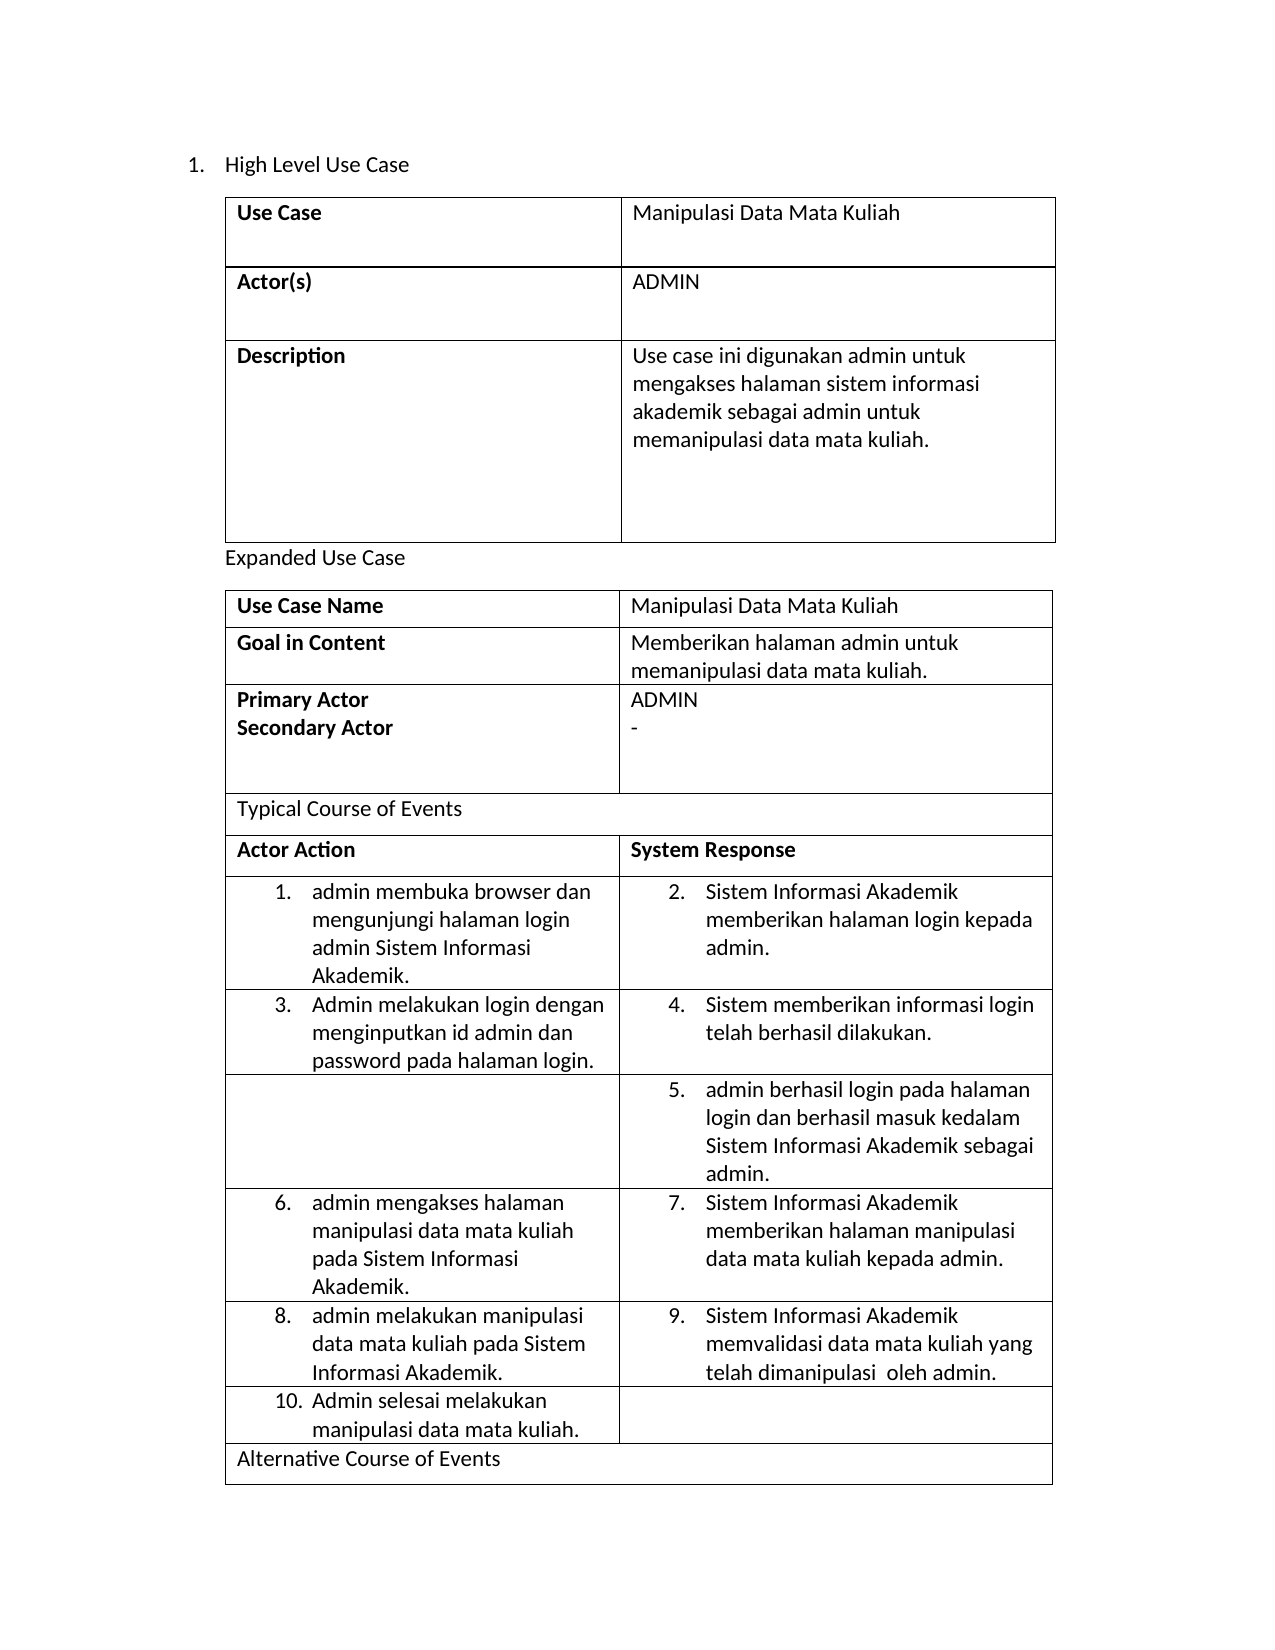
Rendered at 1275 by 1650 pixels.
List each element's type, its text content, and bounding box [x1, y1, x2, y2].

table_cell [226, 1075, 619, 1187]
table_cell Primary Actor Secondary Actor [226, 685, 619, 793]
table_cell Sistem Informasi Akademik memberikan halaman manipulasi data mata kuliah kepada admin. [620, 1189, 1052, 1301]
table_cell Sistem Informasi Akademik memvalidasi data mata kuliah yang telah dimanipulasi oleh admin. [620, 1302, 1052, 1386]
table_cell Use case ini digunakan admin untuk mengakses halaman sistem informasi akademik sebagai admin untuk memanipulasi data mata kuliah. [622, 341, 1055, 542]
table_cell Actor Action [226, 836, 619, 876]
table_cell ADMIN [622, 268, 1055, 340]
table_cell admin membuka browser dan mengunjungi halaman login admin Sistem Informasi Akademik. [226, 877, 619, 989]
table_header Use Case [226, 198, 621, 266]
table_header Manipulasi Data Mata Kuliah [622, 198, 1055, 266]
table_cell admin berhasil login pada halaman login dan berhasil masuk kedalam Sistem Informasi Akademik sebagai admin. [620, 1075, 1052, 1187]
table_header Use Case Name [226, 591, 619, 627]
table_cell Goal in Content [226, 628, 619, 684]
table_cell Memberikan halaman admin untuk memanipulasi data mata kuliah. [620, 628, 1052, 684]
list Expanded Use Case [225, 543, 1125, 571]
table_cell Admin melakukan login dengan menginputkan id admin dan password pada halaman login. [226, 990, 619, 1074]
table_cell Admin selesai melakukan manipulasi data mata kuliah. [226, 1387, 619, 1443]
table_cell Description [226, 341, 621, 542]
list High Level Use Case [187, 150, 1125, 178]
table_header Manipulasi Data Mata Kuliah [620, 591, 1052, 627]
table_cell admin melakukan manipulasi data mata kuliah pada Sistem Informasi Akademik. [226, 1302, 619, 1386]
table_cell Sistem Informasi Akademik memberikan halaman login kepada admin. [620, 877, 1052, 989]
table_cell ADMIN - [620, 685, 1052, 793]
table_cell admin mengakses halaman manipulasi data mata kuliah pada Sistem Informasi Akademik. [226, 1189, 619, 1301]
table_cell System Response [620, 836, 1052, 876]
table_cell Sistem memberikan informasi login telah berhasil dilakukan. [620, 990, 1052, 1074]
table_cell Actor(s) [226, 268, 621, 340]
table_cell Typical Course of Events [226, 794, 1052, 834]
table_cell Alternative Course of Events [226, 1444, 1052, 1484]
table_cell [620, 1387, 1052, 1443]
